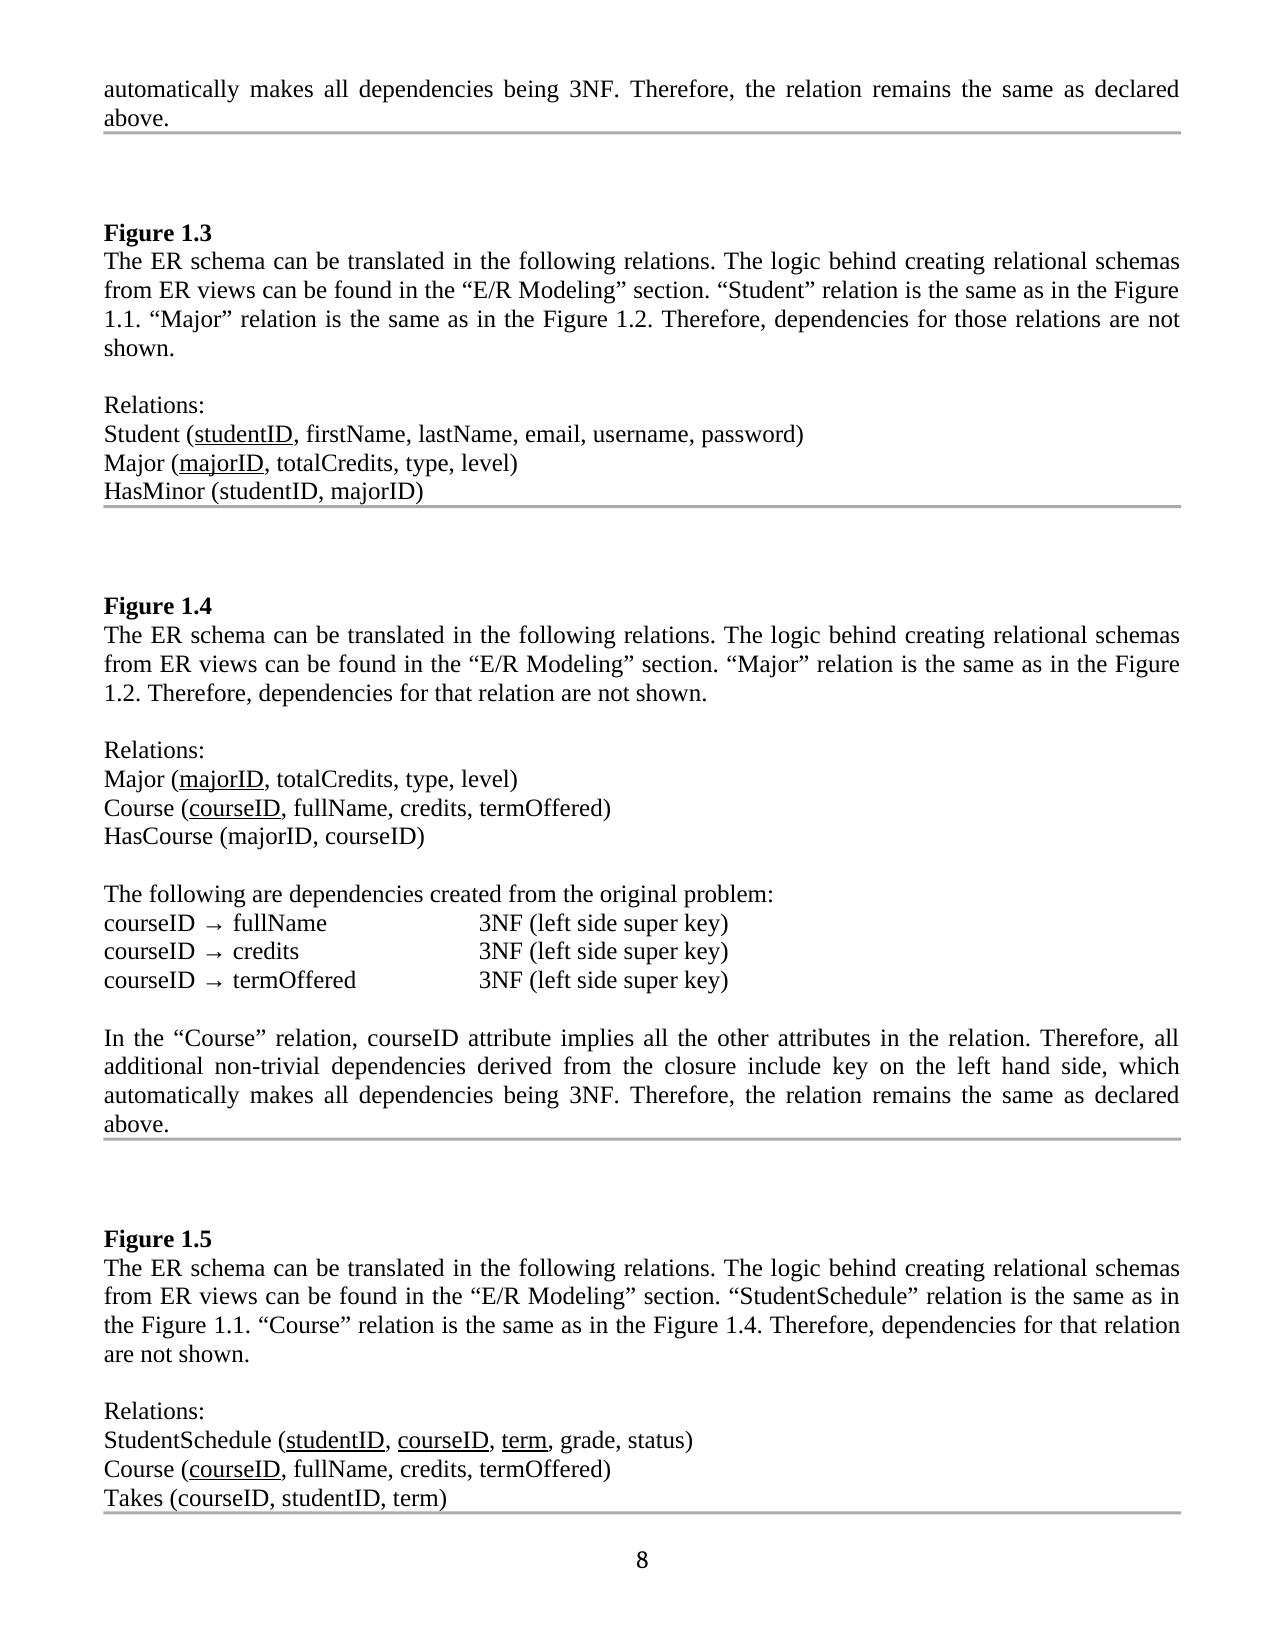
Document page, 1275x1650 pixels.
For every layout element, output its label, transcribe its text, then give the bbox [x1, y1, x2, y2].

text The ER schema can be translated in the following relations. The logic behind creating relational schemas from ER views can be found in the “E/R Modeling” section. “Major” relation is the same as in the Figure 1.2. Therefore, dependencies for that relation are not shown. [103, 620, 1181, 706]
text The following are dependencies created from the original problem: [103, 879, 1181, 908]
text Major (majorID, totalCredits, type, level) [103, 764, 1181, 793]
text Course (courseID, fullName, credits, termOffered) [103, 793, 1181, 821]
text HasMinor (studentID, majorID) [103, 476, 1181, 505]
text Student (studentID, firstName, lastName, email, username, password) [103, 419, 1181, 448]
text HasCourse (majorID, courseID) [103, 821, 1181, 850]
text StudentSchedule (studentID, courseID, term, grade, status) [103, 1425, 1181, 1454]
text courseID → fullName 3NF (left side super key) [103, 908, 1181, 936]
text courseID → credits 3NF (left side super key) [103, 936, 1181, 965]
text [103, 74, 1181, 131]
text In the “Course” relation, courseID attribute implies all the other attributes in the relation. Therefore, all additional non-trivial dependencies derived from the closure include key on the left hand side, which automatically makes all dependencies being 3NF. Therefore, the relation remains the same as declared above. [103, 1023, 1181, 1137]
text Figure 1.5 [103, 1224, 1181, 1253]
text courseID → termOffered 3NF (left side super key) [103, 965, 1181, 994]
text Figure 1.3 [103, 218, 1181, 246]
text Takes (courseID, studentID, term) [103, 1483, 1181, 1511]
text The ER schema can be translated in the following relations. The logic behind creating relational schemas from ER views can be found in the “E/R Modeling” section. “Student” relation is the same as in the Figure 1.1. “Major” relation is the same as in the Figure 1.2. Therefore, dependencies for those relations are not shown. [103, 246, 1181, 361]
text Major (majorID, totalCredits, type, level) [103, 448, 1181, 476]
text Relations: [103, 390, 1181, 419]
text Figure 1.4 [103, 591, 1181, 620]
text Relations: [103, 735, 1181, 764]
text The ER schema can be translated in the following relations. The logic behind creating relational schemas from ER views can be found in the “E/R Modeling” section. “StudentSchedule” relation is the same as in the Figure 1.1. “Course” relation is the same as in the Figure 1.4. Therefore, dependencies for that relation are not shown. [103, 1253, 1181, 1368]
text Relations: [103, 1396, 1181, 1425]
text Course (courseID, fullName, credits, termOffered) [103, 1454, 1181, 1483]
